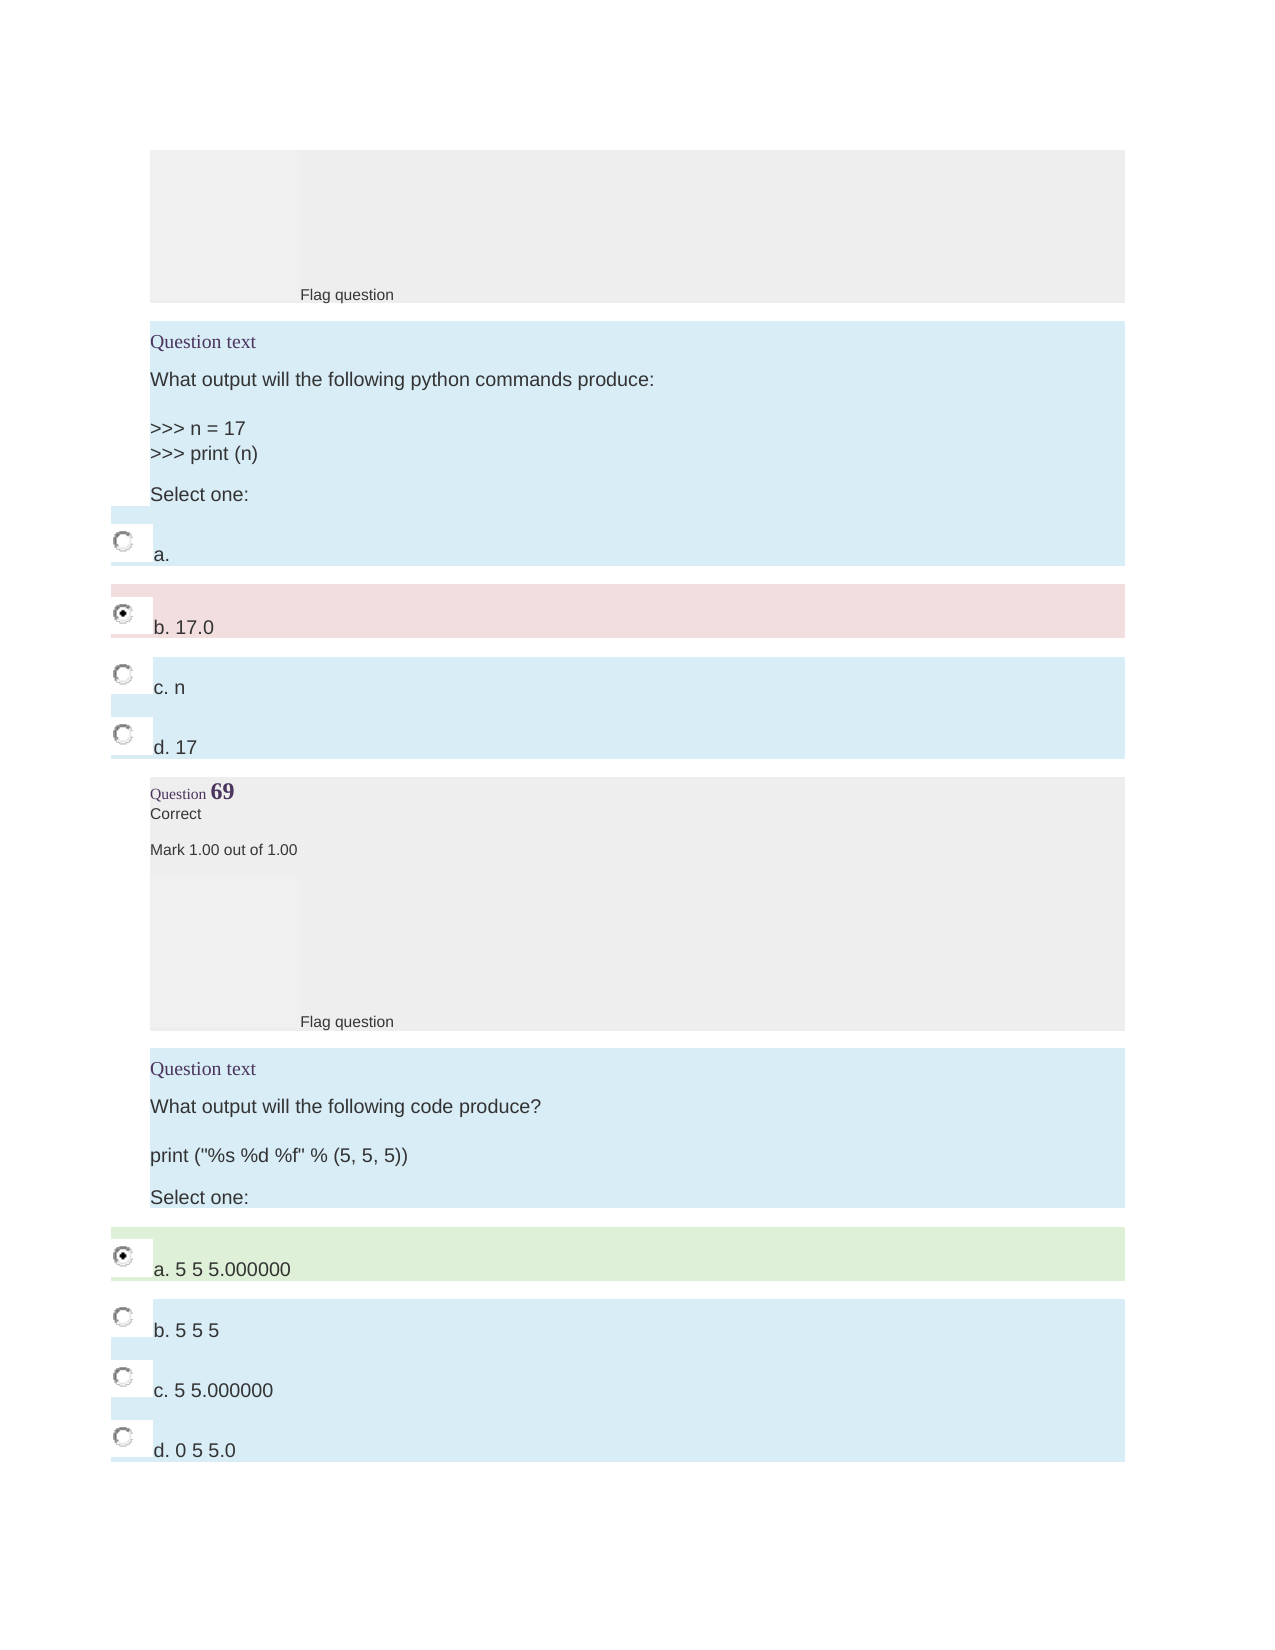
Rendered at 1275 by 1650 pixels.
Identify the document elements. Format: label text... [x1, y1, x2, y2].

text What output will the following code produce? print ("%s %d %f" % (5, 5, 5)) [150, 1095, 1125, 1167]
text What output will the following python commands produce: >>> n = 17 >>> print (n) [150, 368, 1125, 464]
text a. [111, 524, 1125, 566]
text Select one: [150, 1186, 1125, 1208]
text b. 5 5 5 [111, 1299, 1125, 1341]
text Flag question [150, 877, 1125, 1031]
text a. 5 5 5.000000 [111, 1227, 1125, 1281]
text b. 17.0 [111, 584, 1125, 638]
text d. 0 5 5.0 [111, 1420, 1125, 1462]
text Flag question [150, 150, 1125, 303]
text Select one: [150, 483, 1125, 506]
text Correct [150, 805, 1125, 823]
subtitle Question text [150, 1048, 1125, 1080]
subtitle Question 69 [150, 777, 1125, 805]
text d. 17 [111, 717, 1125, 759]
subtitle Question text [150, 321, 1125, 353]
text Mark 1.00 out of 1.00 [150, 841, 1125, 859]
text c. 5 5.000000 [111, 1359, 1125, 1401]
text c. n [111, 657, 1125, 699]
